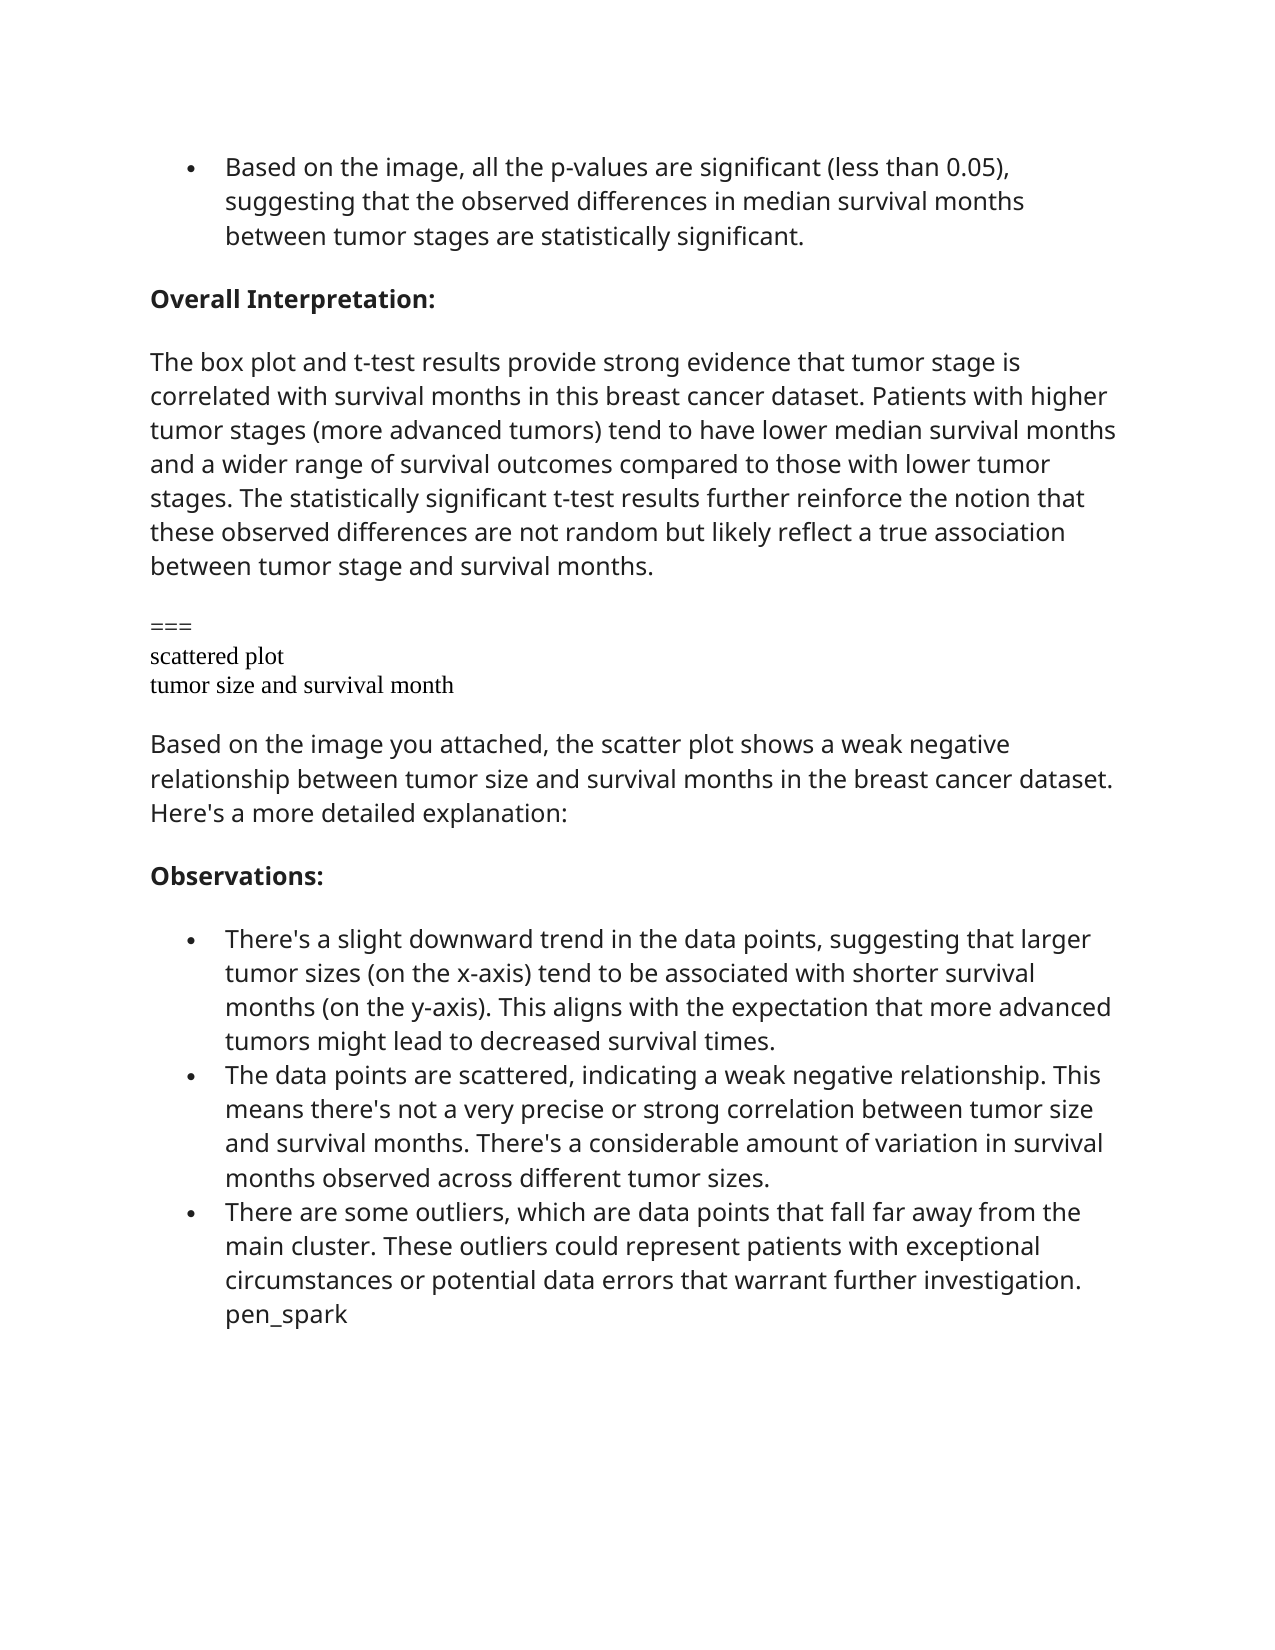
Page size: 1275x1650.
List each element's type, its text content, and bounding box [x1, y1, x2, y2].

list Based on the image, all the p-values are significant (less than 0.05), suggesting that the observed differences in median survival months between tumor stages are statistically significant. [187, 150, 1125, 252]
list There's a slight downward trend in the data points, suggesting that larger tumor sizes (on the x-axis) tend to be associated with shorter survival months (on the y-axis). This aligns with the expectation that more advanced tumors might lead to decreased survival times. [187, 922, 1125, 1058]
text Observations: [150, 858, 1125, 893]
text Overall Interpretation: [150, 281, 1125, 315]
text pen_spark [225, 1296, 1125, 1331]
text The box plot and t-test results provide strong evidence that tumor stage is correlated with survival months in this breast cancer dataset. Patients with higher tumor stages (more advanced tumors) tend to have lower median survival months and a wider range of survival outcomes compared to those with lower tumor stages. The statistically significant t-test results further reinforce the notion that these observed differences are not random but likely reflect a true association between tumor stage and survival months. [150, 344, 1125, 583]
text === scattered plot tumor size and survival month Based on the image you attached, the scatter plot shows a weak negative relationship between tumor size and survival months in the breast cancer dataset. Here's a more detailed explanation: [150, 612, 1125, 829]
list The data points are scattered, indicating a weak negative relationship. This means there's not a very precise or strong correlation between tumor size and survival months. There's a considerable amount of variation in survival months observed across different tumor sizes. [187, 1058, 1125, 1194]
list There are some outliers, which are data points that fall far away from the main cluster. These outliers could represent patients with exceptional circumstances or potential data errors that warrant further investigation. [187, 1194, 1125, 1296]
